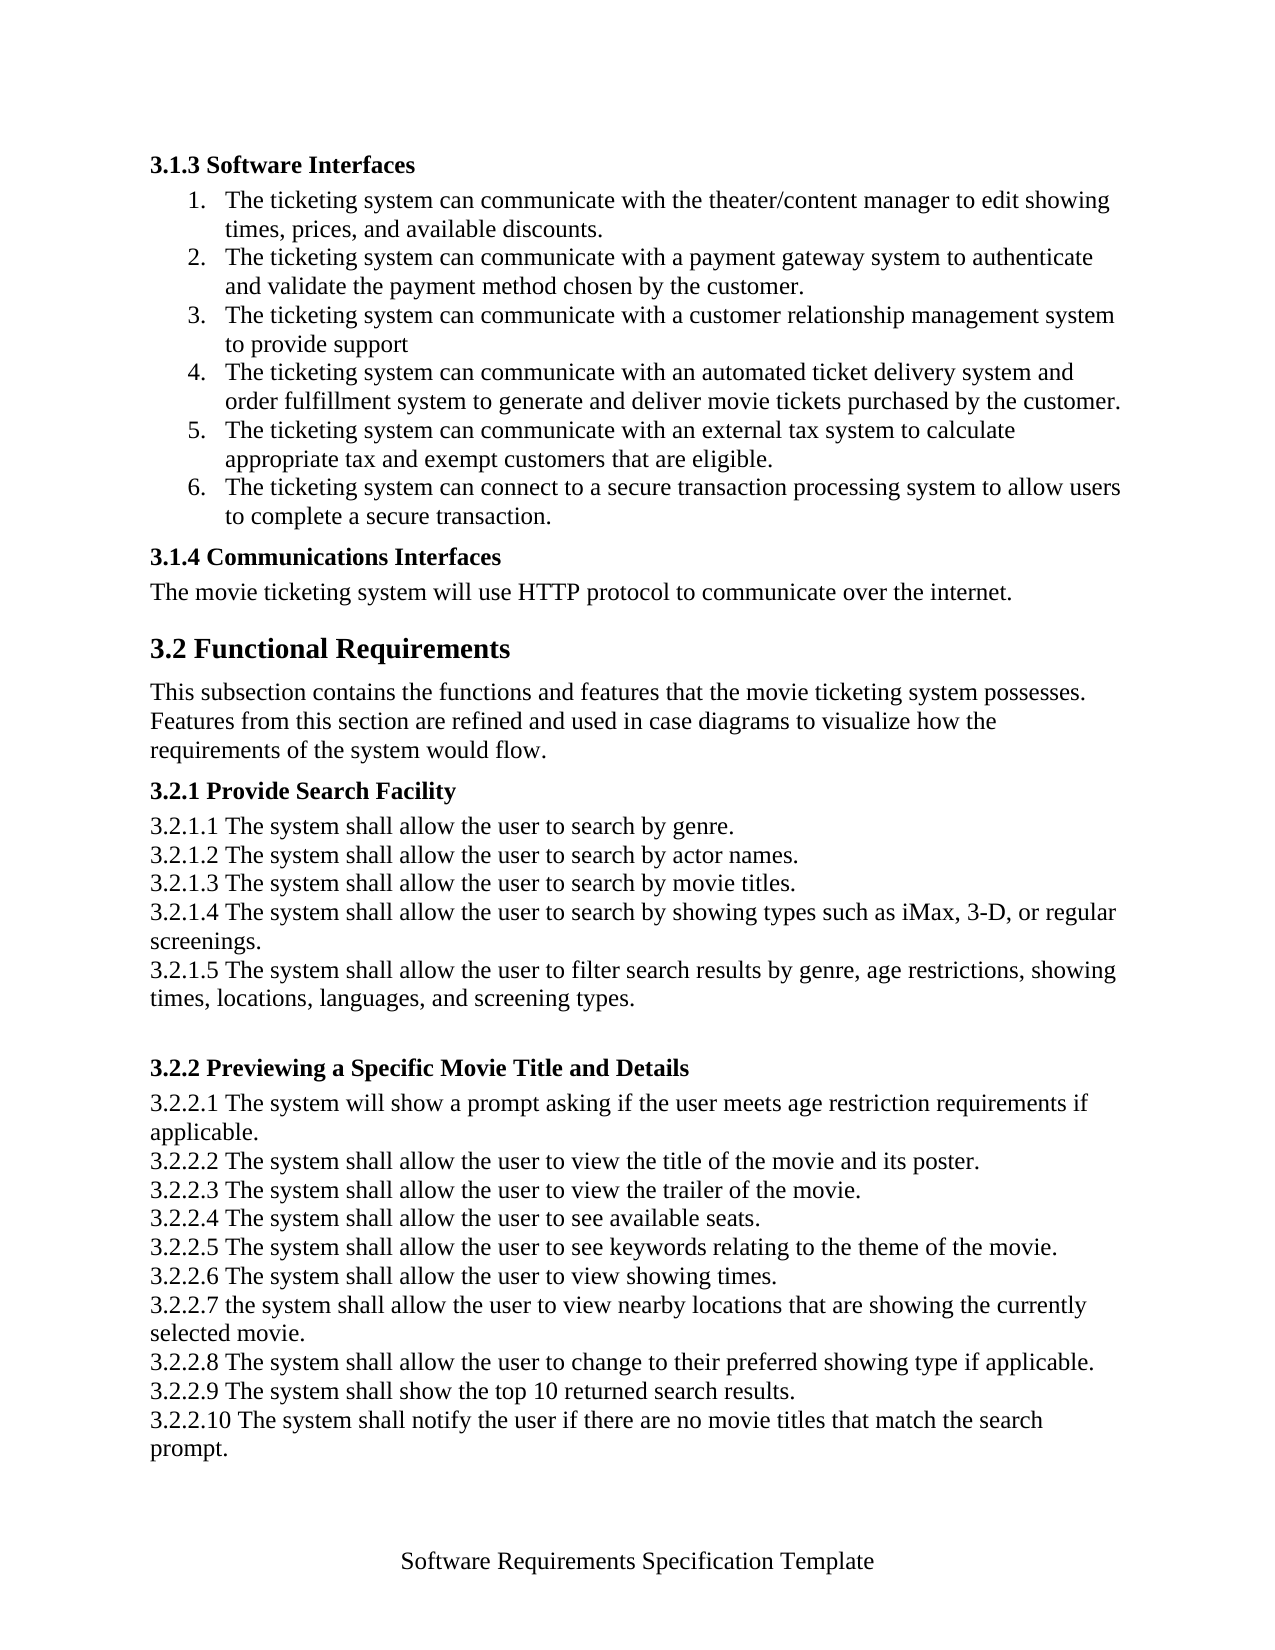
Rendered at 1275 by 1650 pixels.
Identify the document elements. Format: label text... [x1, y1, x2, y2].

list The ticketing system can communicate with a customer relationship management system to provide support [187, 300, 1125, 357]
text 3.2.2.6 The system shall allow the user to view showing times. [150, 1261, 1125, 1290]
text 3.2.2.9 The system shall show the top 10 returned search results. [150, 1376, 1125, 1405]
text 3.2.2.2 The system shall allow the user to view the title of the movie and its poster. [150, 1146, 1125, 1175]
text 3.2.2.7 the system shall allow the user to view nearby locations that are showing the currently selected movie. [150, 1290, 1125, 1347]
list The ticketing system can communicate with a payment gateway system to authenticate and validate the payment method chosen by the customer. [187, 242, 1125, 300]
text 3.2.1.1 The system shall allow the user to search by genre. [150, 811, 1125, 840]
text 3.2.2.8 The system shall allow the user to change to their preferred showing type if applicable. [150, 1347, 1125, 1376]
text 3.2.2.10 The system shall notify the user if there are no movie titles that match the search prompt. [150, 1405, 1125, 1462]
list The ticketing system can communicate with an automated ticket delivery system and order fulfillment system to generate and deliver movie tickets purchased by the customer. [187, 357, 1125, 415]
text 3.2.1.4 The system shall allow the user to search by showing types such as iMax, 3-D, or regular screenings. [150, 897, 1125, 955]
text 3.2.2.3 The system shall allow the user to view the trailer of the movie. [150, 1175, 1125, 1203]
subtitle 3.2.2 Previewing a Specific Movie Title and Details [150, 1053, 1125, 1082]
text 3.2.1.2 The system shall allow the user to search by actor names. [150, 840, 1125, 868]
text 3.2.2.4 The system shall allow the user to see available seats. [150, 1203, 1125, 1232]
text 3.2.1.5 The system shall allow the user to filter search results by genre, age restrictions, showing times, locations, languages, and screening types. [150, 955, 1125, 1012]
subtitle 3.2.1 Provide Search Facility [150, 776, 1125, 805]
subtitle 3.2 Functional Requirements [150, 631, 1125, 665]
text This subsection contains the functions and features that the movie ticketing system possesses. Features from this section are refined and used in case diagrams to visualize how the requirements of the system would flow. [150, 677, 1125, 763]
list The ticketing system can communicate with an external tax system to calculate appropriate tax and exempt customers that are eligible. [187, 415, 1125, 472]
text 3.2.2.1 The system will show a prompt asking if the user meets age restriction requirements if applicable. [150, 1088, 1125, 1146]
text 3.2.2.5 The system shall allow the user to see keywords relating to the theme of the movie. [150, 1232, 1125, 1261]
subtitle 3.1.3 Software Interfaces [150, 150, 1125, 179]
list The ticketing system can communicate with the theater/content manager to edit showing times, prices, and available discounts. [187, 185, 1125, 242]
text 3.2.1.3 The system shall allow the user to search by movie titles. [150, 868, 1125, 897]
subtitle 3.1.4 Communications Interfaces [150, 542, 1125, 571]
text The movie ticketing system will use HTTP protocol to communicate over the internet. [150, 577, 1125, 606]
list The ticketing system can connect to a secure transaction processing system to allow users to complete a secure transaction. [187, 472, 1125, 530]
